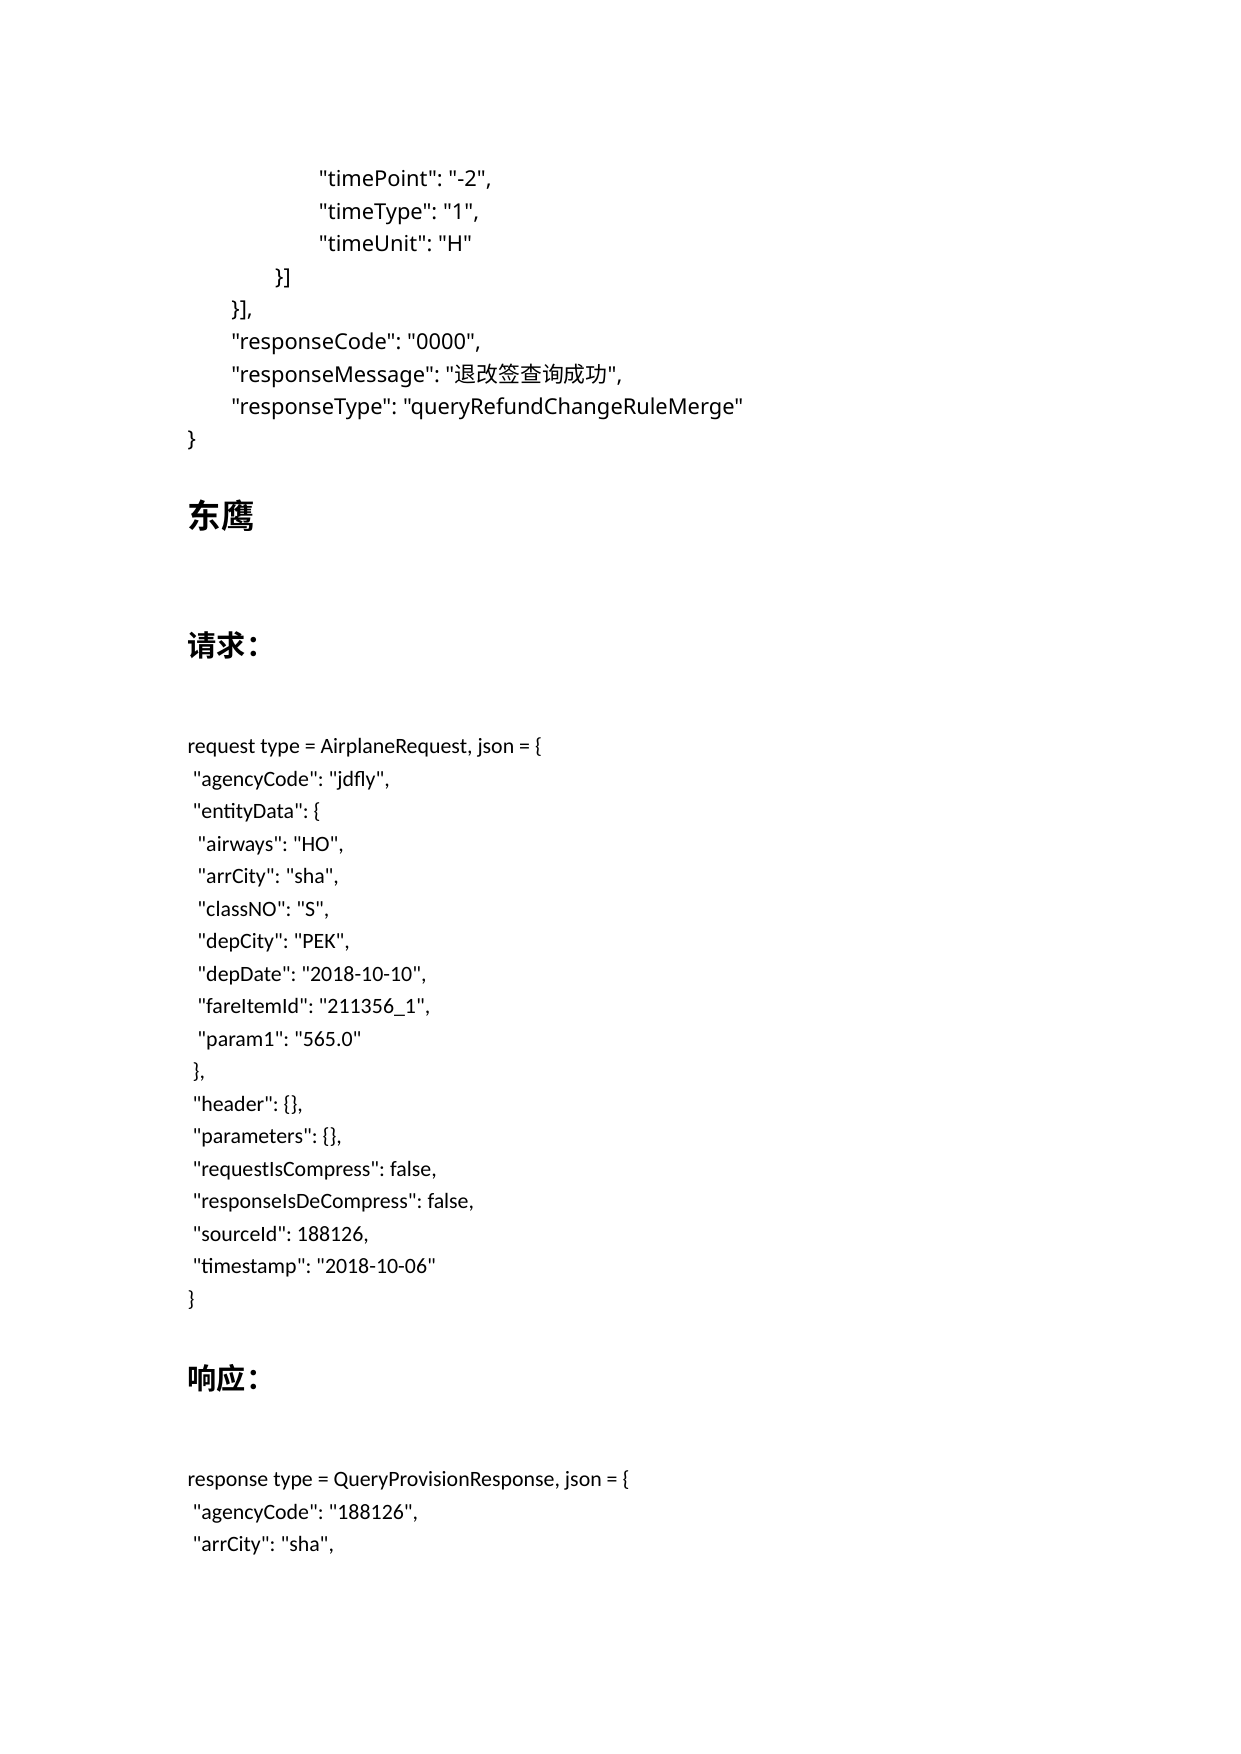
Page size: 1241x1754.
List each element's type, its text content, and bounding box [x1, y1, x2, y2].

text "timePoint": "-2", [187, 162, 1053, 194]
text "arrCity": "sha", [187, 860, 1053, 892]
text "timestamp": "2018-10-06" [187, 1250, 1053, 1282]
text "header": {}, [187, 1087, 1053, 1120]
text "fareItemId": "211356_1", [187, 990, 1053, 1022]
text "depDate": "2018-10-10", [187, 957, 1053, 990]
text "requestIsCompress": false, [187, 1152, 1053, 1185]
text } [187, 1282, 1053, 1315]
text "sourceId": 188126, [187, 1217, 1053, 1250]
text "airways": "HO", [187, 827, 1053, 860]
text }, [187, 1055, 1053, 1087]
text "timeUnit": "H" [187, 227, 1053, 259]
subtitle 响应： [187, 1344, 1053, 1409]
text } [187, 422, 1053, 454]
text response type = QueryProvisionResponse, json = { [187, 1463, 1053, 1495]
text "depCity": "PEK", [187, 925, 1053, 957]
text "responseCode": "0000", [187, 324, 1053, 357]
text "responseMessage": "退改签查询成功", [187, 357, 1053, 389]
text request type = AirplaneRequest, json = { [187, 730, 1053, 762]
text "parameters": {}, [187, 1120, 1053, 1152]
text "param1": "565.0" [187, 1022, 1053, 1055]
text "agencyCode": "jdfly", [187, 762, 1053, 795]
text }] [187, 259, 1053, 292]
text "entityData": { [187, 795, 1053, 827]
text "classNO": "S", [187, 892, 1053, 925]
subtitle 东鹰 [187, 482, 1053, 547]
text }], [187, 292, 1053, 324]
text "arrCity": "sha", [187, 1528, 1053, 1560]
text "agencyCode": "188126", [187, 1495, 1053, 1528]
subtitle 请求： [187, 611, 1053, 676]
text "responseIsDeCompress": false, [187, 1185, 1053, 1217]
text "responseType": "queryRefundChangeRuleMerge" [187, 389, 1053, 422]
text "timeType": "1", [187, 194, 1053, 227]
